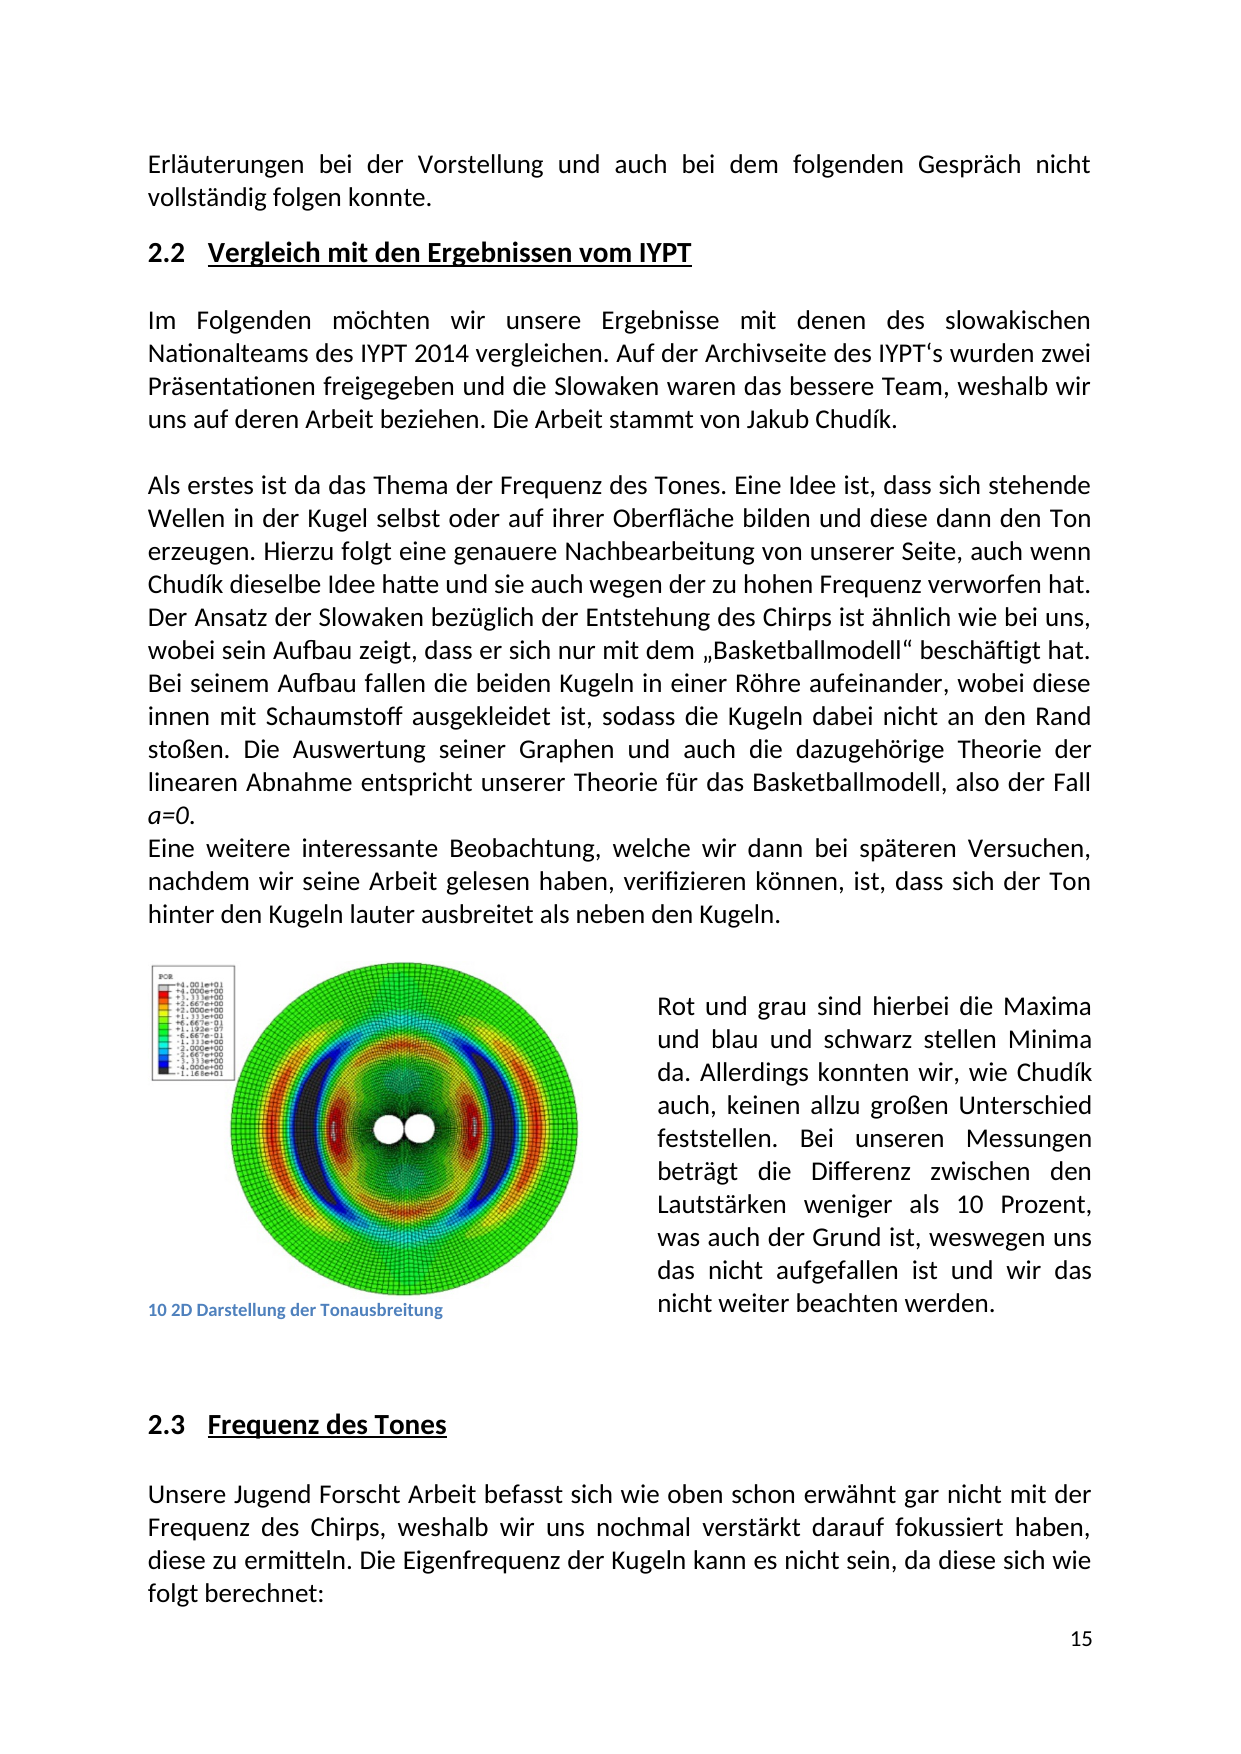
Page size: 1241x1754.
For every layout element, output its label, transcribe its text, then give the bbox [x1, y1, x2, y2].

text Unsere Jugend Forscht Arbeit befasst sich wie oben schon erwähnt gar nicht mit der Frequenz des Chirps, weshalb wir uns nochmal verstärkt darauf fokussiert haben, diese zu ermitteln. Die Eigenfrequenz der Kugeln kann es nicht sein, da diese sich wie folgt berechnet: [148, 1477, 1093, 1609]
text Rot und grau sind hierbei die Maxima und blau und schwarz stellen Minima da. Allerdings konnten wir, wie Chudík auch, keinen allzu großen Unterschied feststellen. Bei unseren Messungen beträgt die Differenz zwischen den Lautstärken weniger als 10 Prozent, was auch der Grund ist, weswegen uns das nicht aufgefallen ist und wir das nicht weiter beachten werden. [657, 989, 1093, 1319]
subtitle Vergleich mit den Ergebnissen vom IYPT [148, 234, 1093, 270]
text Der Ansatz der Slowaken bezüglich der Entstehung des Chirps ist ähnlich wie bei uns, wobei sein Aufbau zeigt, dass er sich nur mit dem „Basketballmodell“ beschäftigt hat. Bei seinem Aufbau fallen die beiden Kugeln in einer Röhre aufeinander, wobei diese innen mit Schaumstoff ausgekleidet ist, sodass die Kugeln dabei nicht an den Rand stoßen. Die Auswertung seiner Graphen und auch die dazugehörige Theorie der linearen Abnahme entspricht unserer Theorie für das Basketballmodell, also der Fall a=0. [148, 600, 1093, 831]
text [148, 148, 1093, 214]
text Im Folgenden möchten wir unsere Ergebnisse mit denen des slowakischen Nationalteams des IYPT 2014 vergleichen. Auf der Archivseite des IYPT‘s wurden zwei Präsentationen freigegeben und die Slowaken waren das bessere Team, weshalb wir uns auf deren Arbeit beziehen. Die Arbeit stammt von Jakub Chudík. [148, 303, 1093, 435]
picture [147, 961, 584, 1299]
text Als erstes ist da das Thema der Frequenz des Tones. Eine Idee ist, dass sich stehende Wellen in der Kugel selbst oder auf ihrer Oberfläche bilden und diese dann den Ton erzeugen. Hierzu folgt eine genauere Nachbearbeitung von unserer Seite, auch wenn Chudík dieselbe Idee hatte und sie auch wegen der zu hohen Frequenz verworfen hat. [148, 468, 1093, 600]
text Eine weitere interessante Beobachtung, welche wir dann bei späteren Versuchen, nachdem wir seine Arbeit gelesen haben, verifizieren können, ist, dass sich der Ton hinter den Kugeln lauter ausbreitet als neben den Kugeln. [148, 831, 1093, 931]
subtitle Frequenz des Tones [148, 1406, 1093, 1442]
